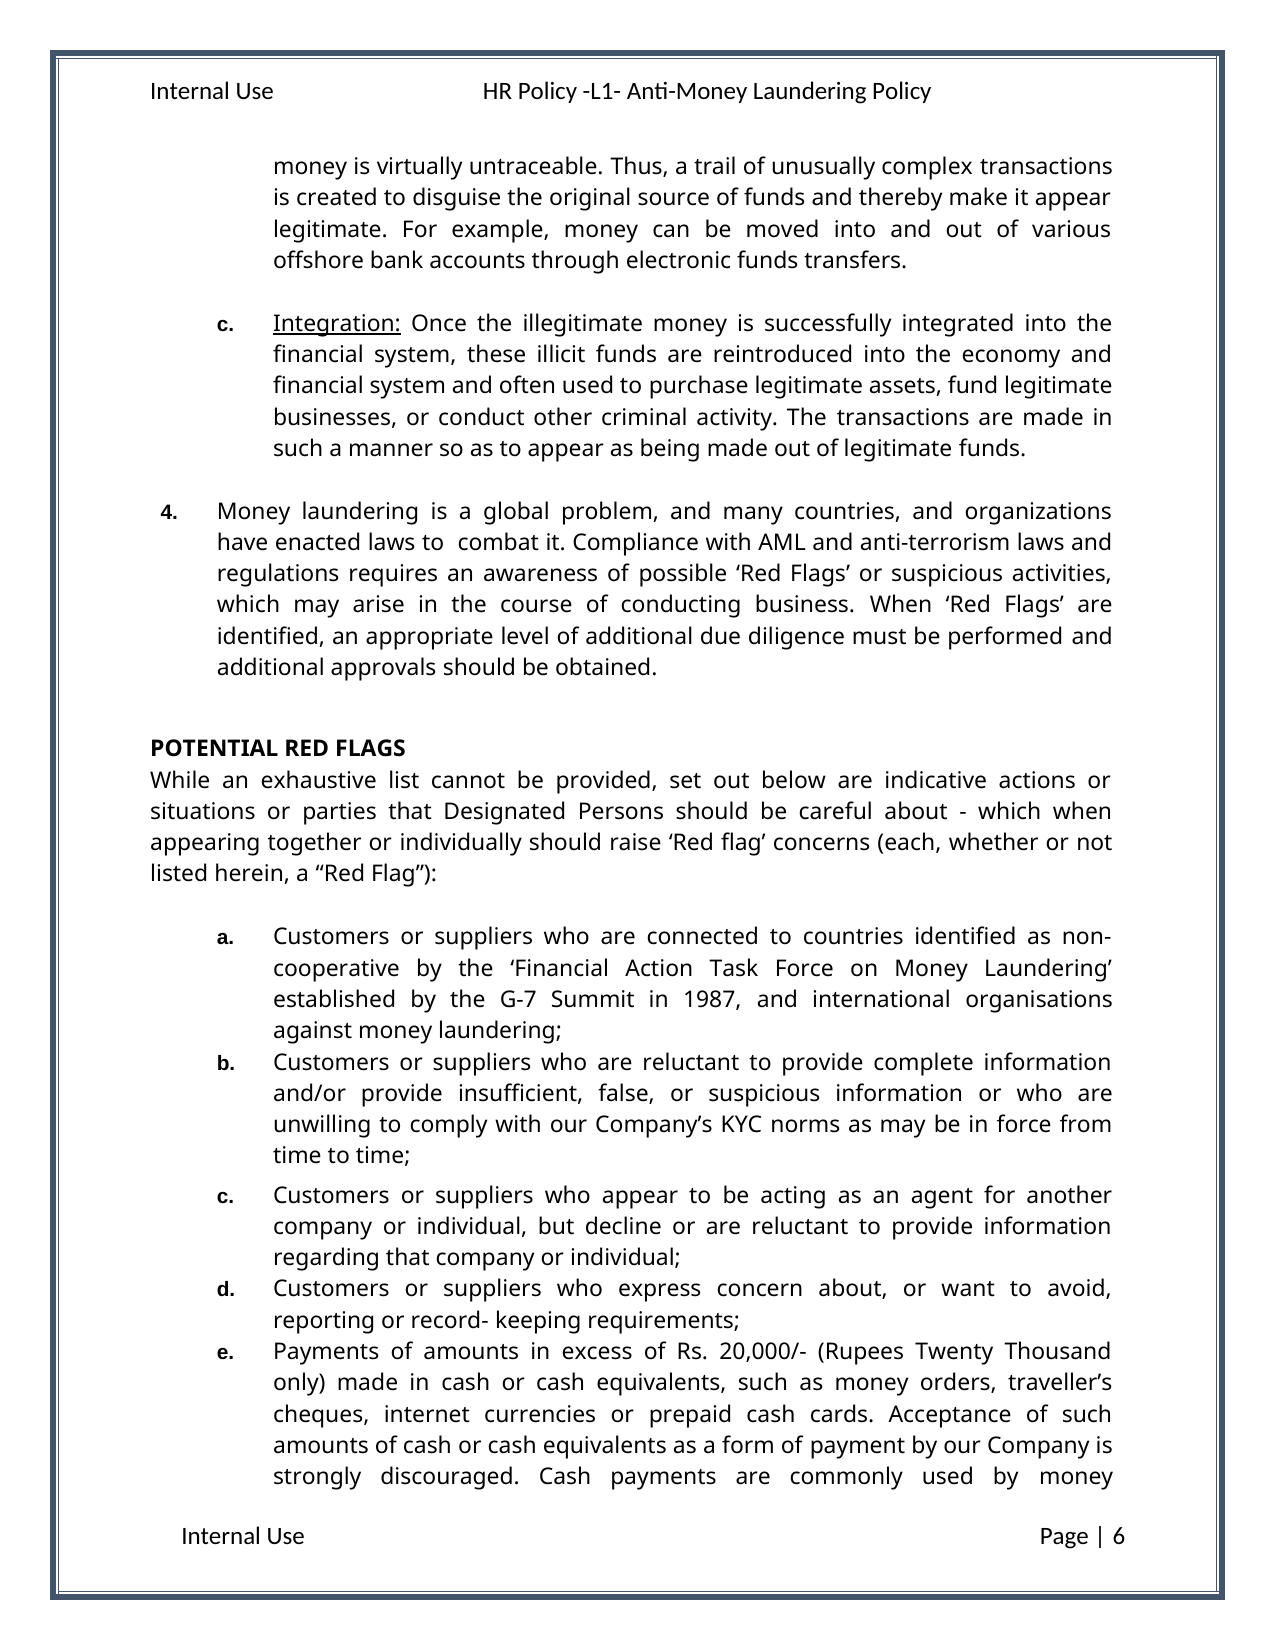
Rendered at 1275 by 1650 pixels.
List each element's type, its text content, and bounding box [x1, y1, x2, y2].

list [217, 1335, 1113, 1491]
list Integration: Once the illegitimate money is successfully integrated into the financial system, these illicit funds are reintroduced into the economy and financial system and often used to purchase legitimate assets, fund legitimate businesses, or conduct other criminal activity. The transactions are made in such a manner so as to appear as being made out of legitimate funds. [217, 307, 1113, 463]
subtitle POTENTIAL RED FLAGS [150, 732, 1125, 763]
text While an exhaustive list cannot be provided, set out below are indicative actions or situations or parties that Designated Persons should be careful about - which when appearing together or individually should raise ‘Red flag’ concerns (each, whether or not listed herein, a “Red Flag”): [150, 763, 1113, 888]
list Customers or suppliers who express concern about, or want to avoid, reporting or record- keeping requirements; [217, 1272, 1113, 1335]
list Customers or suppliers who are reluctant to provide complete information and/or provide insufficient, false, or suspicious information or who are unwilling to comply with our Company’s KYC norms as may be in force from time to time; [217, 1045, 1113, 1170]
list Money laundering is a global problem, and many countries, and organizations have enacted laws to combat it. Compliance with AML and anti-terrorism laws and regulations requires an awareness of possible ‘Red Flags’ or suspicious activities, which may arise in the course of conducting business. When ‘Red Flags’ are identified, an appropriate level of additional due diligence must be performed and additional approvals should be obtained. [160, 495, 1113, 682]
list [217, 150, 1113, 275]
list Customers or suppliers who appear to be acting as an agent for another company or individual, but decline or are reluctant to provide information regarding that company or individual; [217, 1179, 1112, 1272]
list Customers or suppliers who are connected to countries identified as non-cooperative by the ‘Financial Action Task Force on Money Laundering’ established by the G-7 Summit in 1987, and international organisations against money laundering; [217, 920, 1113, 1045]
